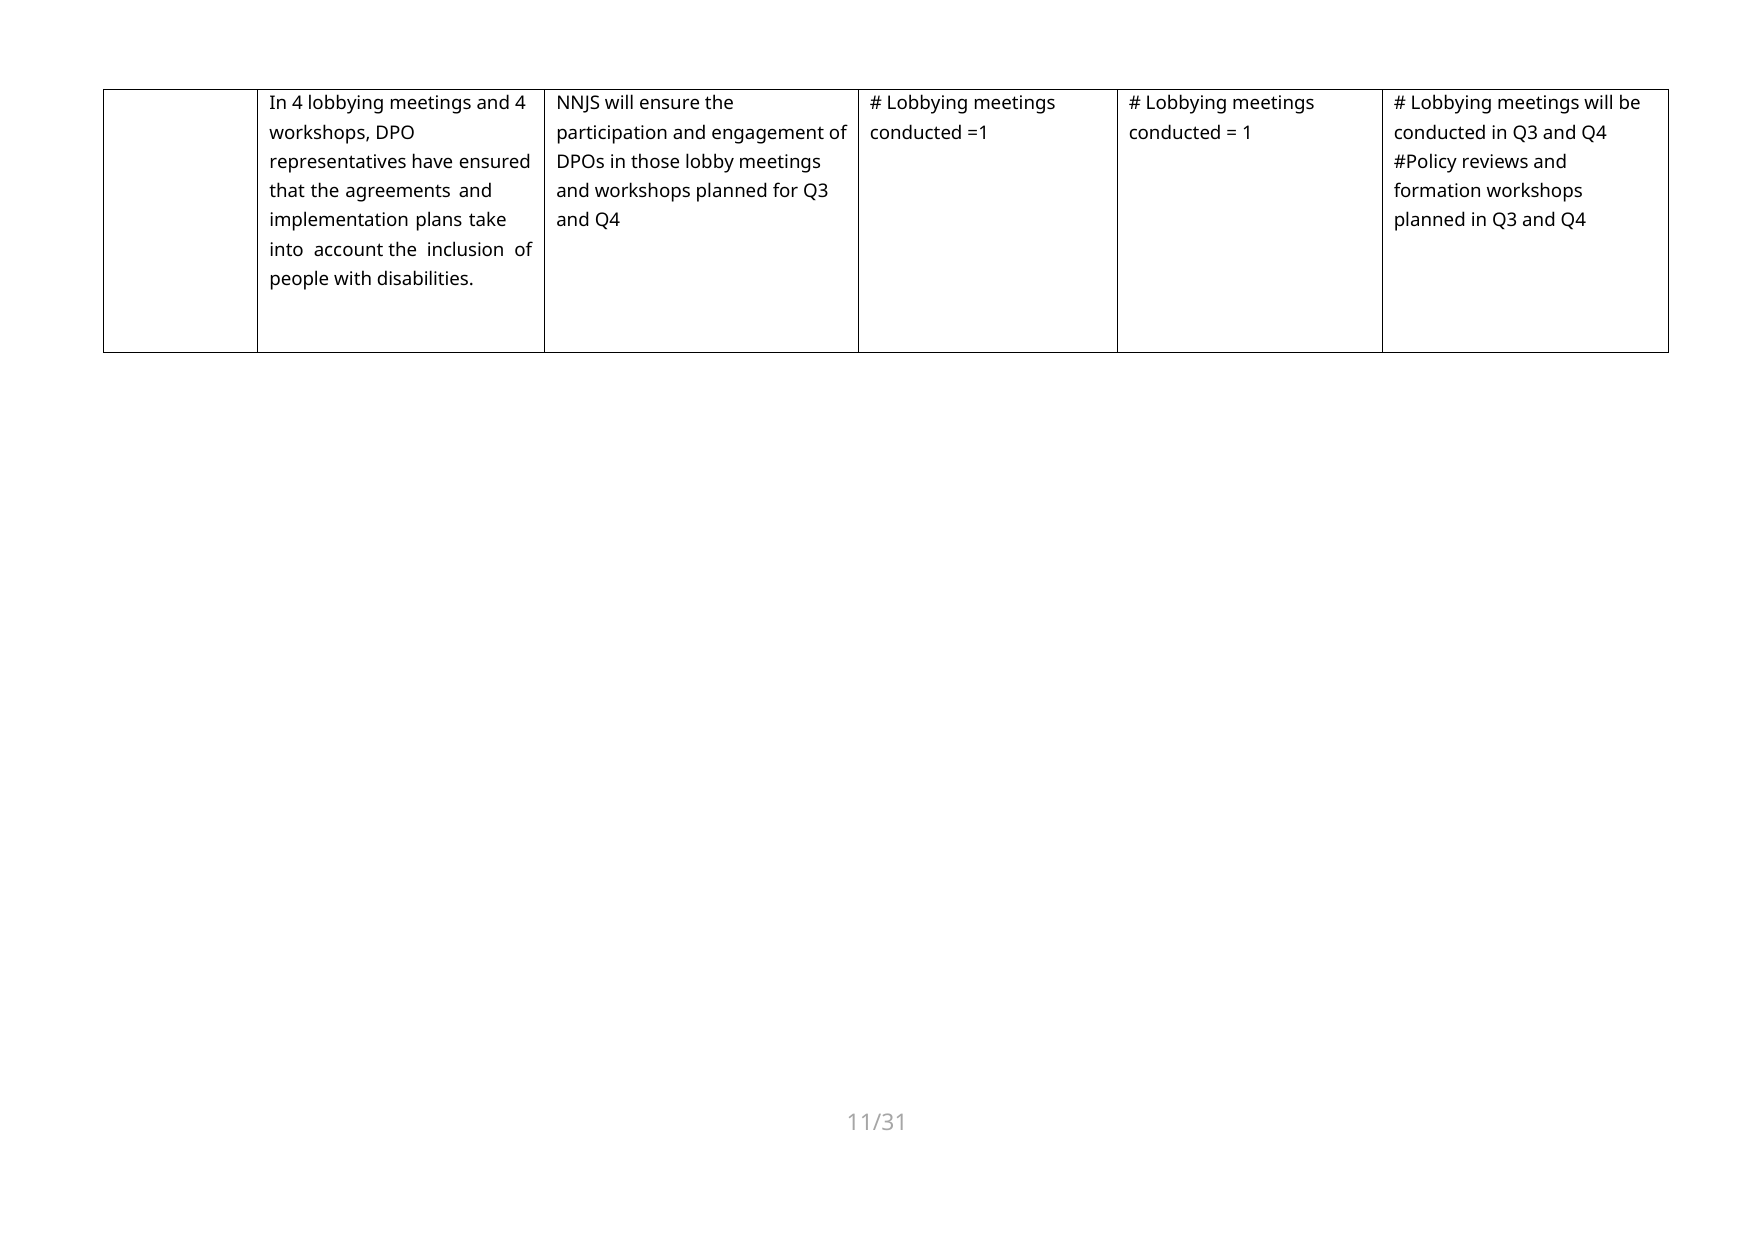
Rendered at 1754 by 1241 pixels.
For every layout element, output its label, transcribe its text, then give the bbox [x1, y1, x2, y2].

table_cell NNJS will ensure the participation and engagement of DPOs in those lobby meetings and workshops planned for Q3 and Q4 [545, 90, 858, 352]
table_cell # Lobbying meetings conducted = 1 [1118, 90, 1382, 352]
table_cell # Lobbying meetings will be conducted in Q3 and Q4 #Policy reviews and formation workshops planned in Q3 and Q4 [1383, 90, 1668, 352]
table_cell # Lobbying meetings conducted =1 [859, 90, 1117, 352]
table_cell In 4 lobbying meetings and 4 workshops, DPO representatives have ensured that the agreements and implementation plans take into account the inclusion of people with disabilities. [258, 90, 544, 352]
